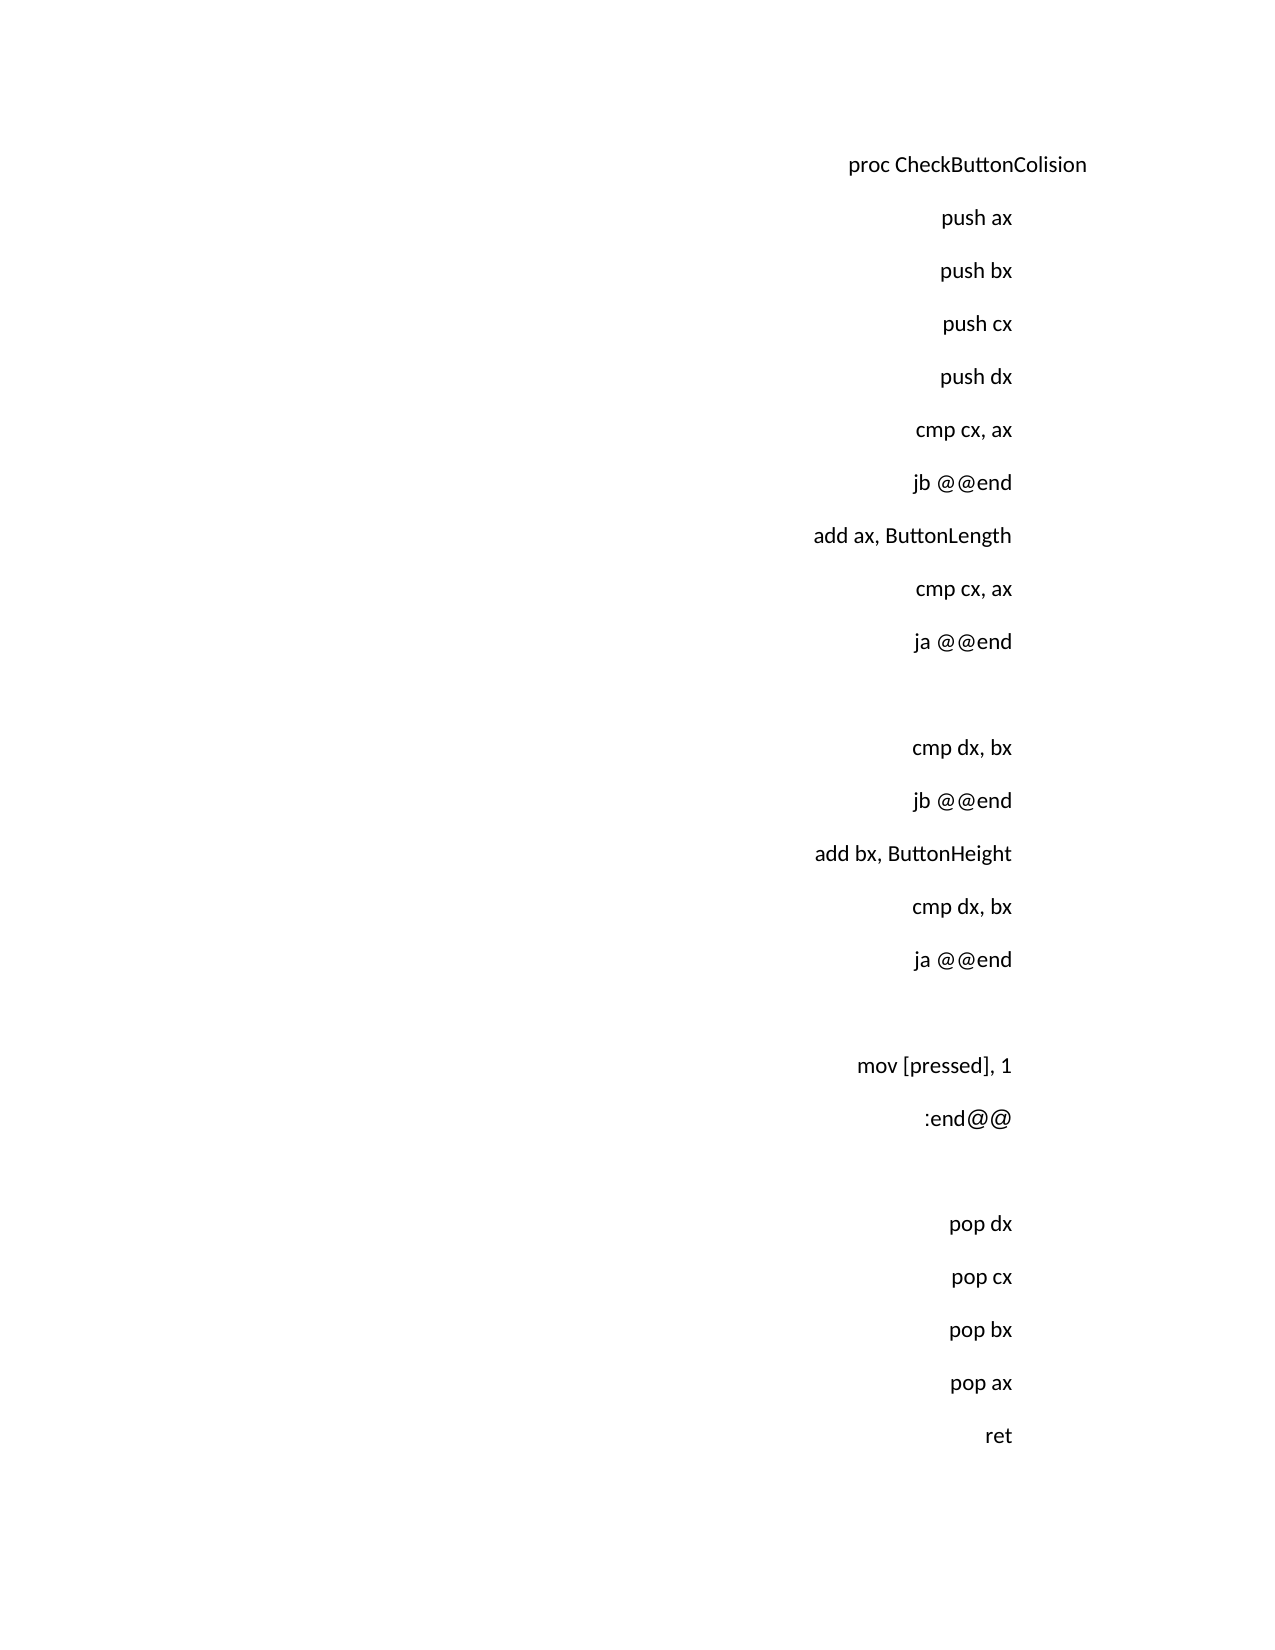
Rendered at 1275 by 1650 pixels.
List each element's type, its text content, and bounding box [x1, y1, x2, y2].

text cmp dx, bx [187, 733, 1087, 761]
text pop ax [187, 1368, 1087, 1397]
text proc CheckButtonColision [187, 150, 1087, 178]
text pop bx [187, 1316, 1087, 1343]
text ja @@end [187, 627, 1087, 655]
text push dx [187, 362, 1087, 390]
text add ax, ButtonLength [187, 521, 1087, 549]
text cmp cx, ax [187, 574, 1087, 602]
text jb @@end [187, 468, 1087, 496]
text cmp dx, bx [187, 892, 1087, 920]
text jb @@end [187, 786, 1087, 814]
text push bx [187, 256, 1087, 284]
text push cx [187, 309, 1087, 337]
text pop cx [187, 1262, 1087, 1291]
text mov [pressed], 1 [187, 1051, 1087, 1079]
text ret [187, 1422, 1087, 1449]
text @@end: [187, 1104, 1087, 1132]
text push ax [187, 203, 1087, 231]
text ja @@end [187, 945, 1087, 973]
text cmp cx, ax [187, 415, 1087, 443]
text pop dx [187, 1209, 1087, 1237]
text add bx, ButtonHeight [187, 839, 1087, 867]
